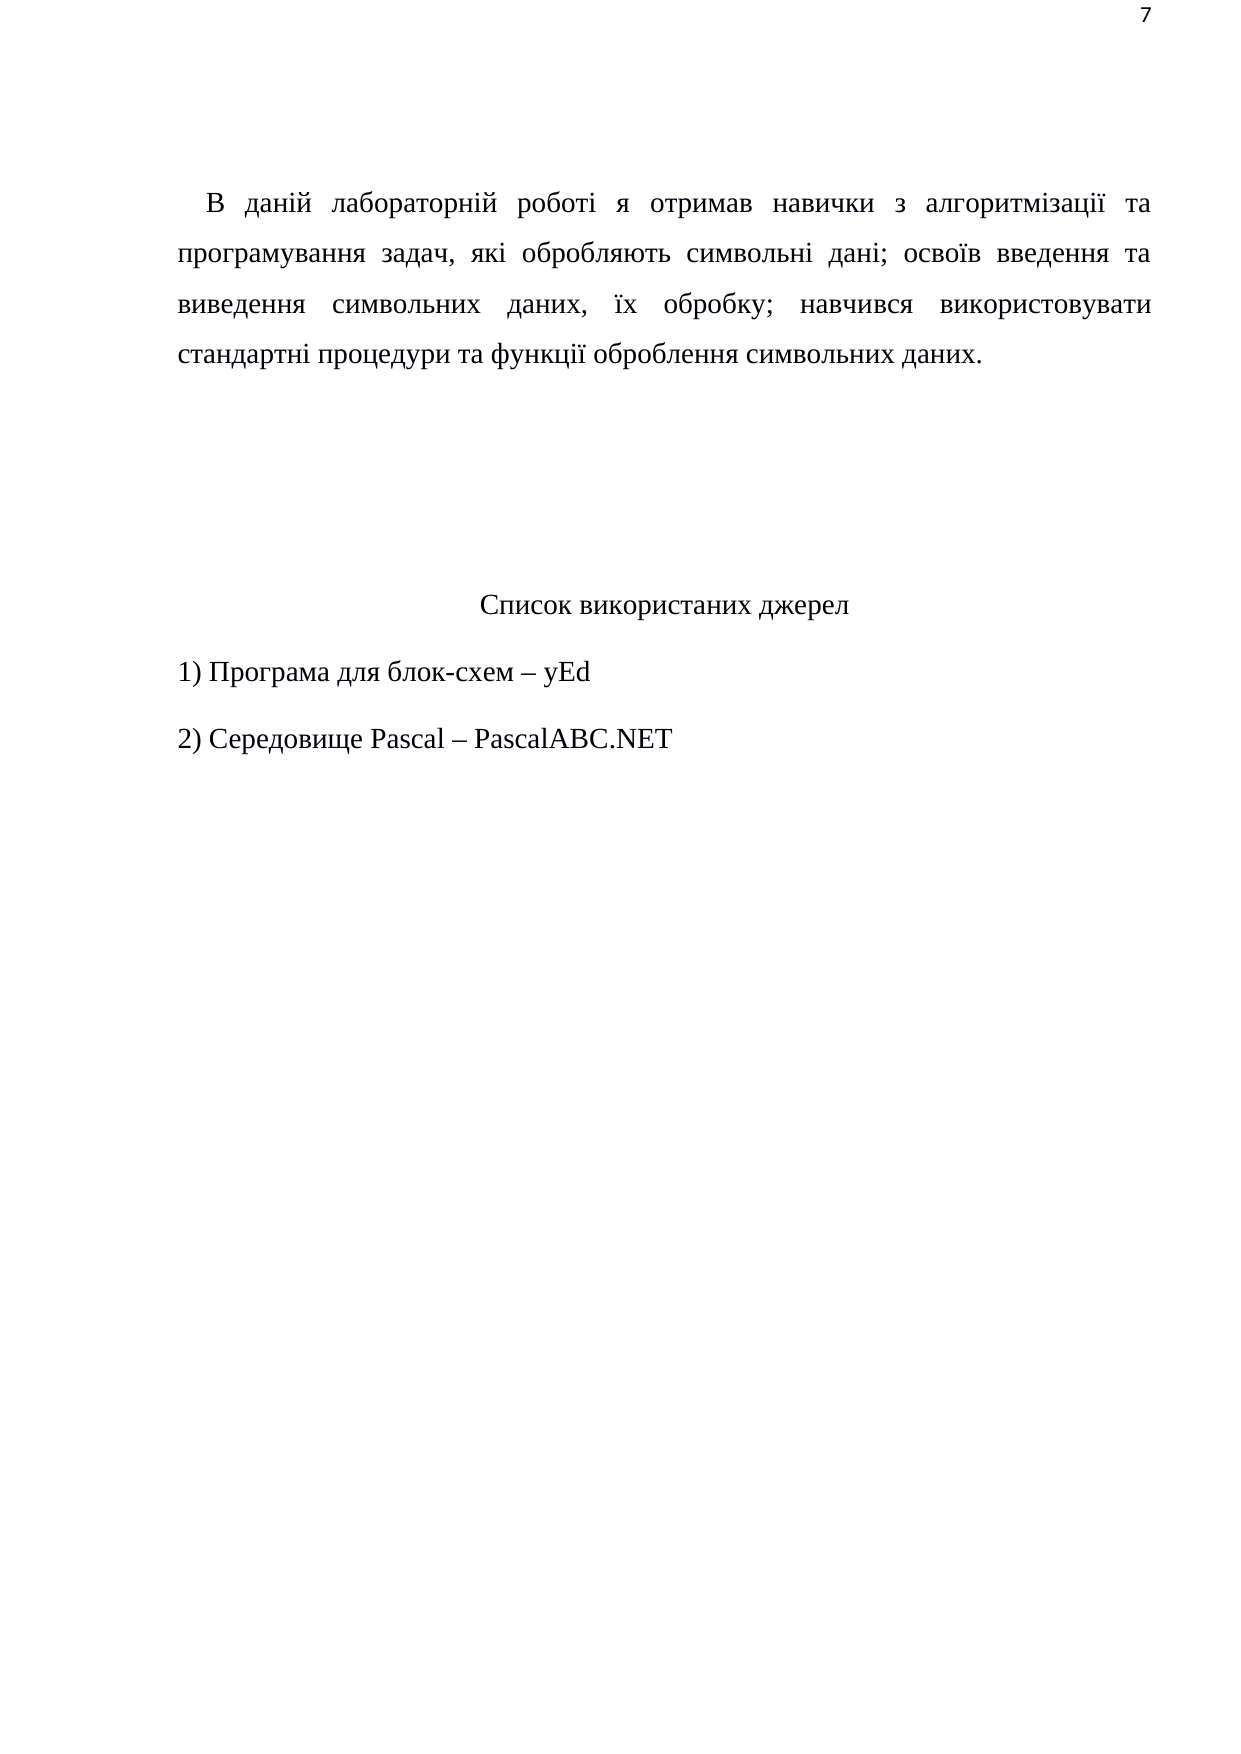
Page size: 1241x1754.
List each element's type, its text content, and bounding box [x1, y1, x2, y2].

text В даній лабораторній роботі я отримав навички з алгоритмізації та програмування задач, які обробляють символьні дані; освоїв введення та виведення символьних даних, їх обробку; навчився використовувати стандартні процедури та функції оброблення символьних даних. [177, 185, 1152, 369]
text Список використаних джерел [177, 587, 1152, 621]
text 1) Програма для блок-схем – yEd [177, 654, 1152, 688]
text 2) Середовище Pascal – PascalABC.NET [177, 721, 1152, 755]
